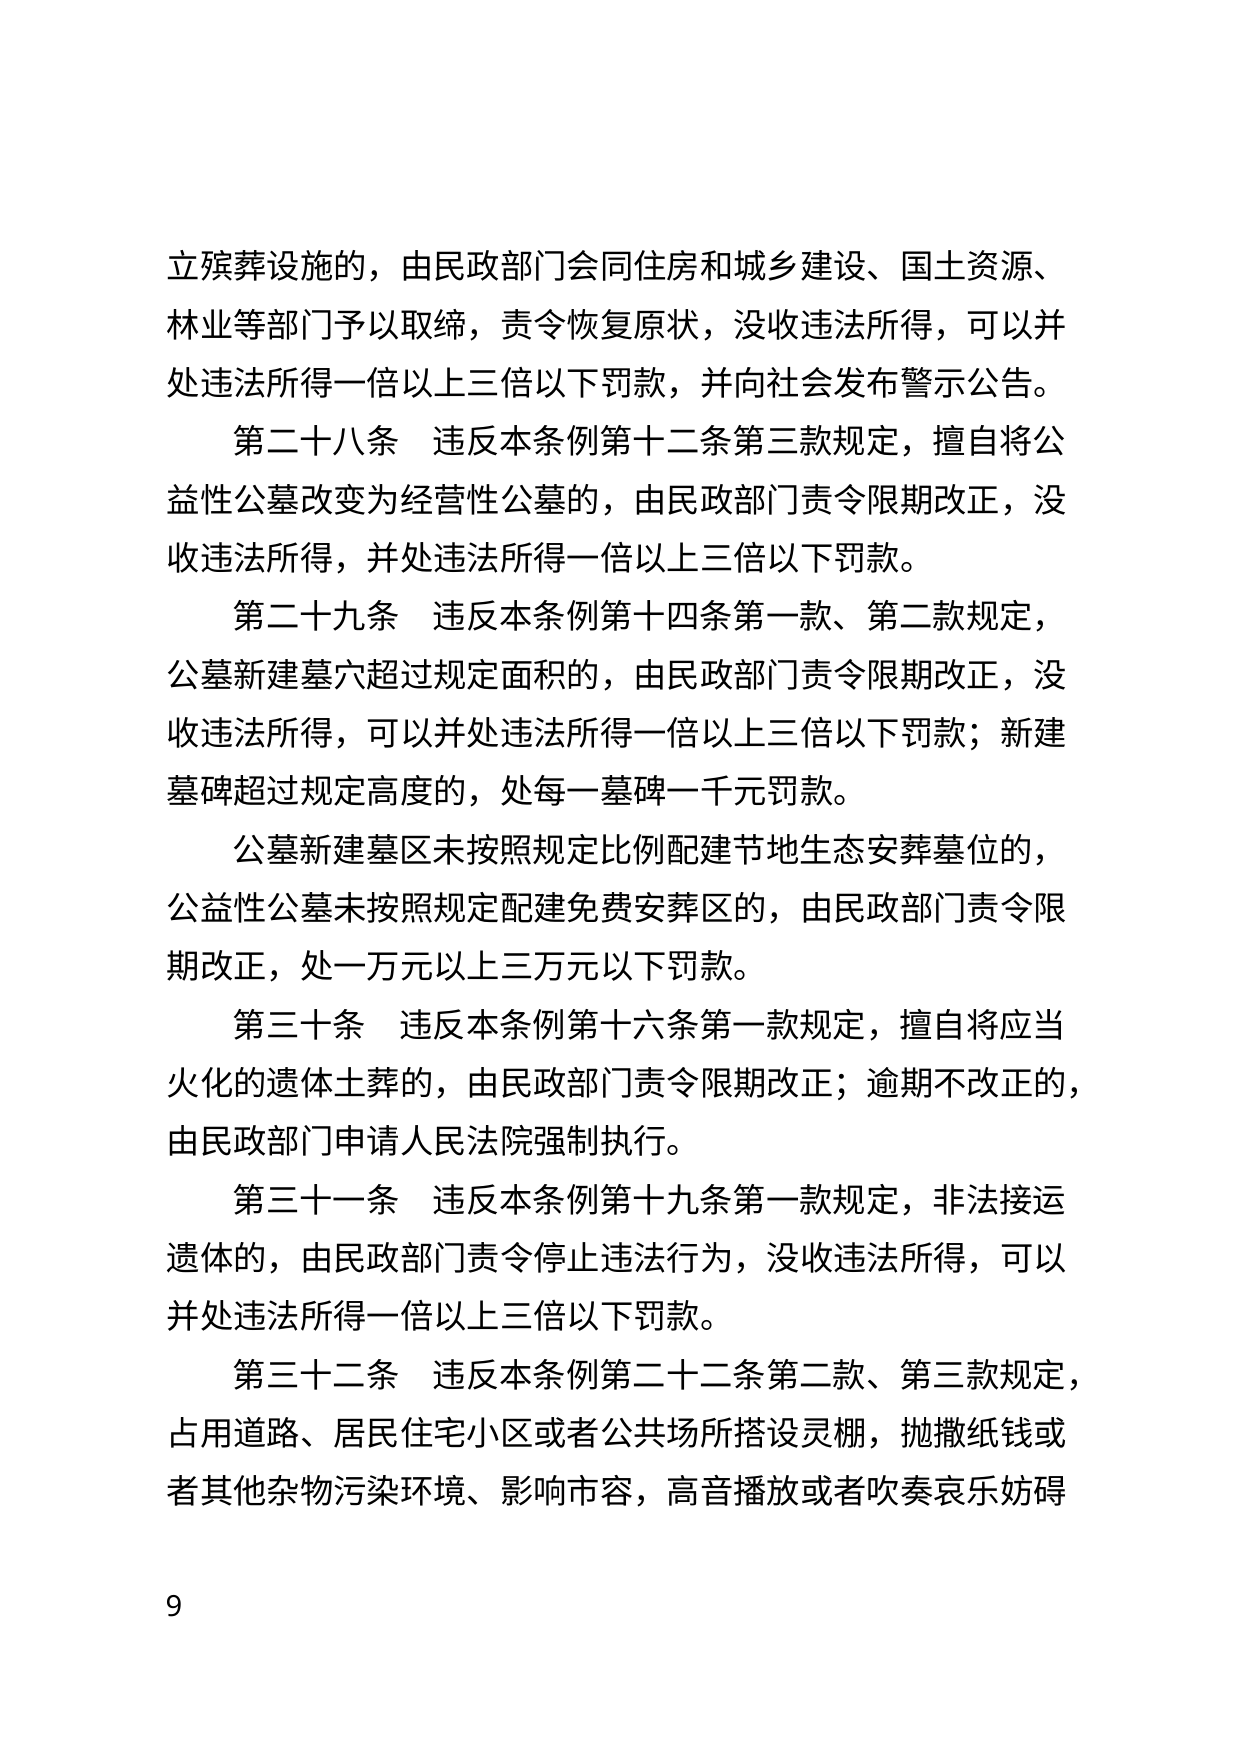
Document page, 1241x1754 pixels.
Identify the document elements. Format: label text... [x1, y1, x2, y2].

text 第三十一条 违反本条例第十九条第一款规定，非法接运遗体的，由民政部门责令停止违法行为，没收违法所得，可以并处违法所得一倍以上三倍以下罚款。 [167, 1165, 1085, 1340]
text 第二十九条 违反本条例第十四条第一款、第二款规定，公墓新建墓穴超过规定面积的，由民政部门责令限期改正，没收违法所得，可以并处违法所得一倍以上三倍以下罚款；新建墓碑超过规定高度的，处每一墓碑一千元罚款。 [167, 582, 1085, 815]
text 公墓新建墓区未按照规定比例配建节地生态安葬墓位的，公益性公墓未按照规定配建免费安葬区的，由民政部门责令限期改正，处一万元以上三万元以下罚款。 [167, 815, 1085, 990]
text 第二十八条 违反本条例第十二条第三款规定，擅自将公益性公墓改变为经营性公墓的，由民政部门责令限期改正，没收违法所得，并处违法所得一倍以上三倍以下罚款。 [167, 407, 1085, 582]
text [167, 1340, 1085, 1515]
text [167, 232, 1085, 407]
text 第三十条 违反本条例第十六条第一款规定，擅自将应当火化的遗体土葬的，由民政部门责令限期改正；逾期不改正的，由民政部门申请人民法院强制执行。 [167, 1105, 1085, 1165]
text 第三十条 违反本条例第十六条第一款规定，擅自将应当火化的遗体土葬的，由民政部门责令限期改正；逾期不改正的，由民政部门申请人民法院强制执行。 [167, 990, 1085, 1057]
